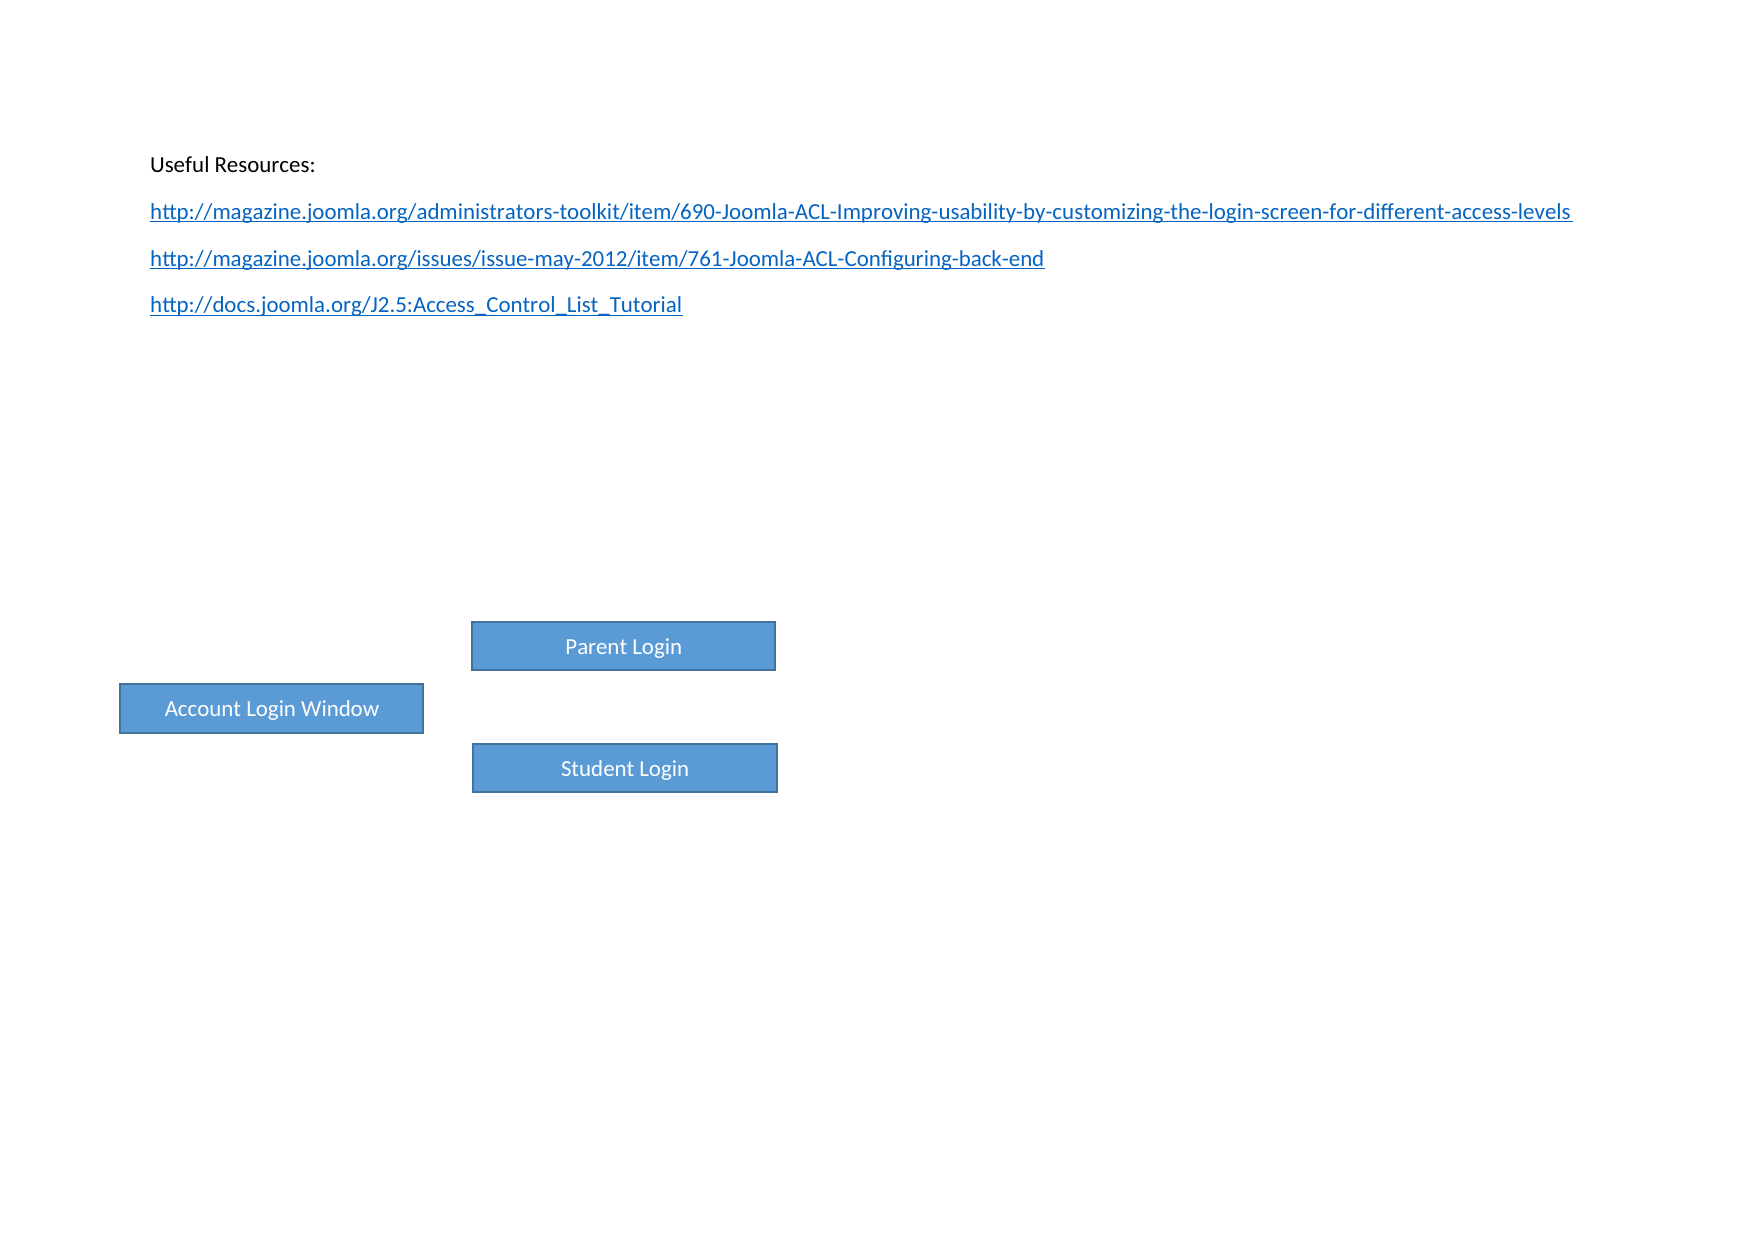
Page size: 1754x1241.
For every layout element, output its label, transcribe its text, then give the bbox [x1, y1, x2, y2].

text http://docs.joomla.org/J2.5:Access_Control_List_Tutorial [150, 291, 1604, 319]
text Useful Resources: [150, 150, 1604, 178]
text http://magazine.joomla.org/administrators-toolkit/item/690-Joomla-ACL-Improving-usability-by-customizing-the-login-screen-for-different-access-levels [150, 197, 1604, 225]
text http://magazine.joomla.org/issues/issue-may-2012/item/761-Joomla-ACL-Configuring-back-end [150, 244, 1604, 272]
